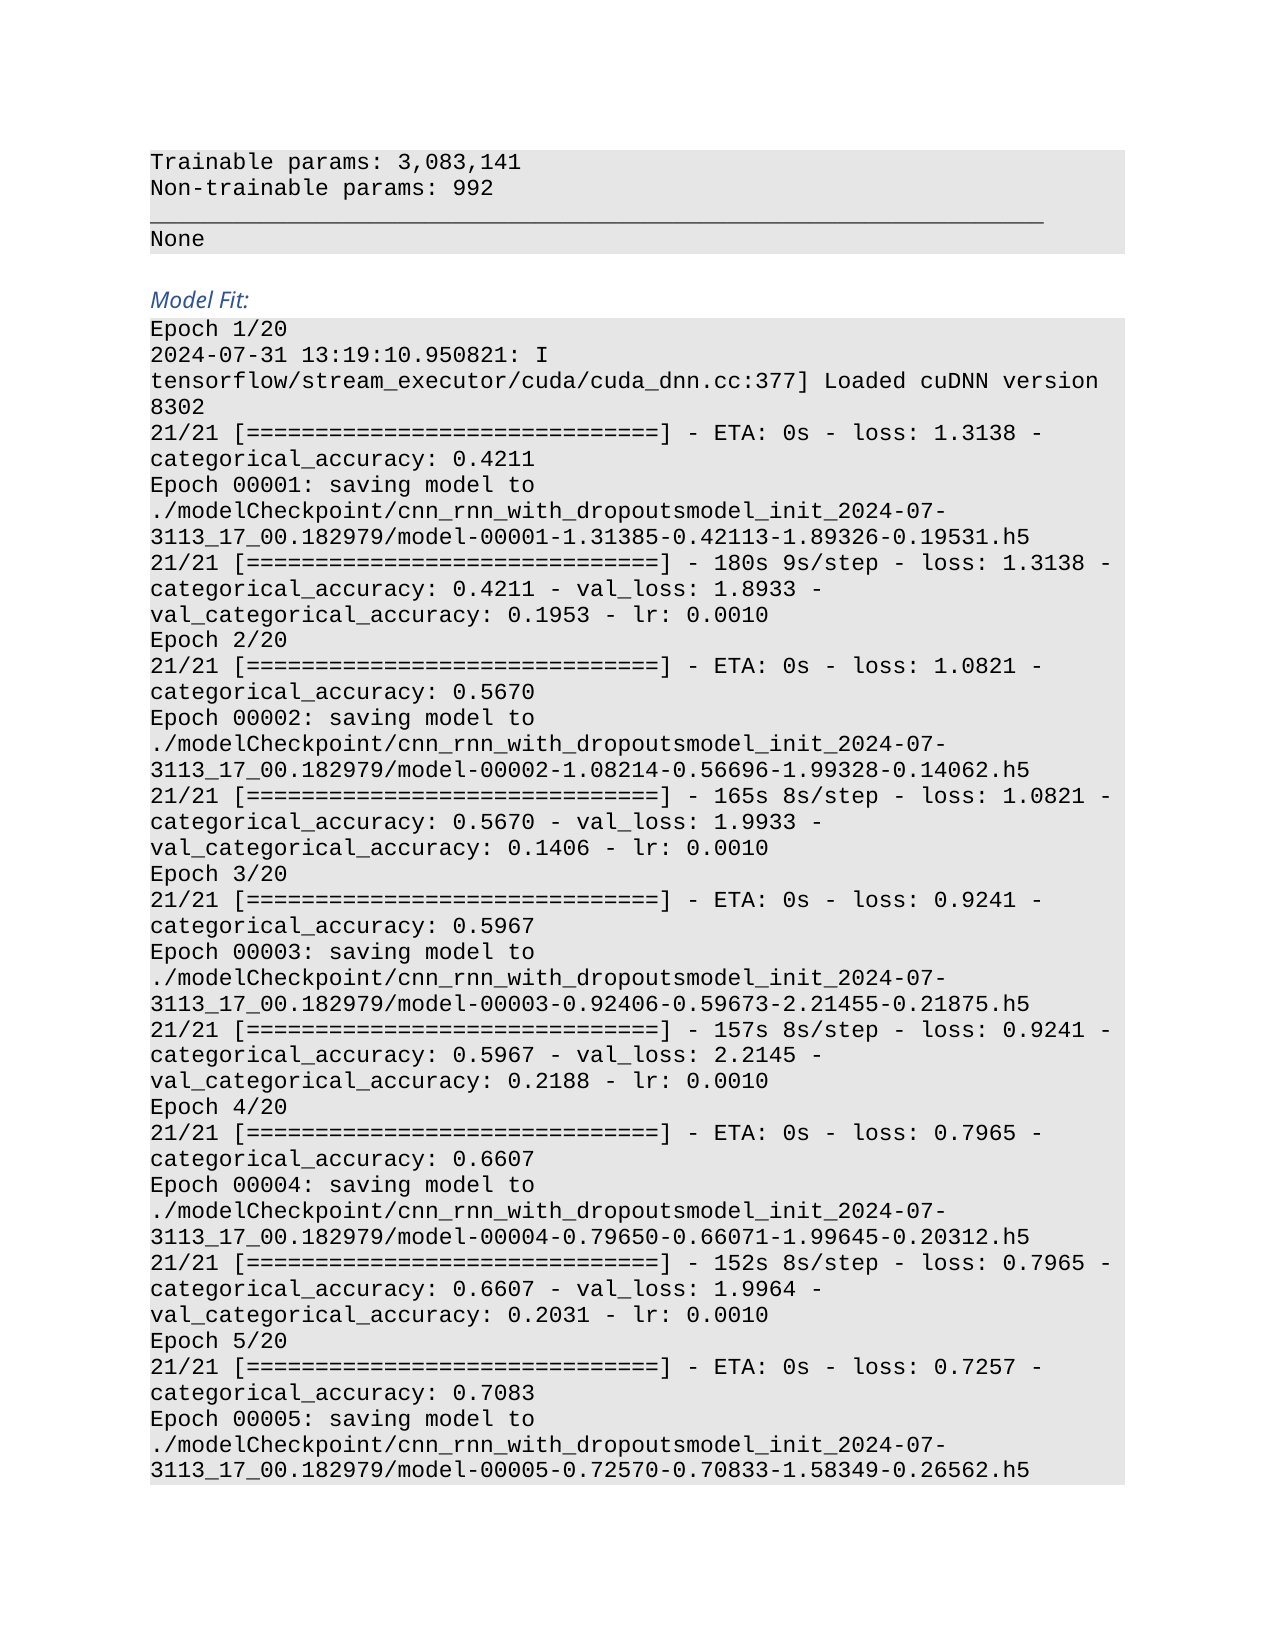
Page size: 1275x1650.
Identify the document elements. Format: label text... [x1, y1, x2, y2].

text Epoch 3/20 [150, 862, 1125, 888]
text 21/21 [==============================] - ETA: 0s - loss: 1.0821 - categorical_accuracy: 0.5670 [150, 655, 1125, 707]
text Non-trainable params: 992 [150, 176, 1125, 202]
text 21/21 [==============================] - ETA: 0s - loss: 0.7257 - categorical_accuracy: 0.7083 [150, 1355, 1125, 1407]
text 2024-07-31 13:19:10.950821: I tensorflow/stream_executor/cuda/cuda_dnn.cc:377] Loaded cuDNN version 8302 [150, 343, 1125, 421]
text Epoch 00005: saving model to ./modelCheckpoint/cnn_rnn_with_dropoutsmodel_init_2024-07-3113_17_00.182979/model-00005-0.72570-0.70833-1.58349-0.26562.h5 [150, 1407, 1125, 1485]
text 21/21 [==============================] - 152s 8s/step - loss: 0.7965 - categorical_accuracy: 0.6607 - val_loss: 1.9964 - val_categorical_accuracy: 0.2031 - lr: 0.0010 [150, 1251, 1125, 1329]
text _________________________________________________________________ [150, 202, 1125, 228]
subtitle Model Fit: [150, 284, 1125, 315]
text Epoch 00002: saving model to ./modelCheckpoint/cnn_rnn_with_dropoutsmodel_init_2024-07-3113_17_00.182979/model-00002-1.08214-0.56696-1.99328-0.14062.h5 [150, 707, 1125, 784]
text Epoch 00004: saving model to ./modelCheckpoint/cnn_rnn_with_dropoutsmodel_init_2024-07-3113_17_00.182979/model-00004-0.79650-0.66071-1.99645-0.20312.h5 [150, 1173, 1125, 1251]
text 21/21 [==============================] - 165s 8s/step - loss: 1.0821 - categorical_accuracy: 0.5670 - val_loss: 1.9933 - val_categorical_accuracy: 0.1406 - lr: 0.0010 [150, 784, 1125, 862]
text Epoch 4/20 [150, 1096, 1125, 1122]
text Epoch 5/20 [150, 1329, 1125, 1355]
text Epoch 00003: saving model to ./modelCheckpoint/cnn_rnn_with_dropoutsmodel_init_2024-07-3113_17_00.182979/model-00003-0.92406-0.59673-2.21455-0.21875.h5 [150, 940, 1125, 1018]
text 21/21 [==============================] - ETA: 0s - loss: 0.9241 - categorical_accuracy: 0.5967 [150, 888, 1125, 940]
text Epoch 1/20 [150, 318, 1125, 343]
text 21/21 [==============================] - 157s 8s/step - loss: 0.9241 - categorical_accuracy: 0.5967 - val_loss: 2.2145 - val_categorical_accuracy: 0.2188 - lr: 0.0010 [150, 1018, 1125, 1096]
text Epoch 00001: saving model to ./modelCheckpoint/cnn_rnn_with_dropoutsmodel_init_2024-07-3113_17_00.182979/model-00001-1.31385-0.42113-1.89326-0.19531.h5 [150, 473, 1125, 551]
text 21/21 [==============================] - ETA: 0s - loss: 0.7965 - categorical_accuracy: 0.6607 [150, 1122, 1125, 1173]
text Trainable params: 3,083,141 [150, 150, 1125, 176]
text Epoch 2/20 [150, 629, 1125, 655]
text 21/21 [==============================] - ETA: 0s - loss: 1.3138 - categorical_accuracy: 0.4211 [150, 421, 1125, 473]
text 21/21 [==============================] - 180s 9s/step - loss: 1.3138 - categorical_accuracy: 0.4211 - val_loss: 1.8933 - val_categorical_accuracy: 0.1953 - lr: 0.0010 [150, 551, 1125, 629]
text None [150, 228, 1125, 254]
